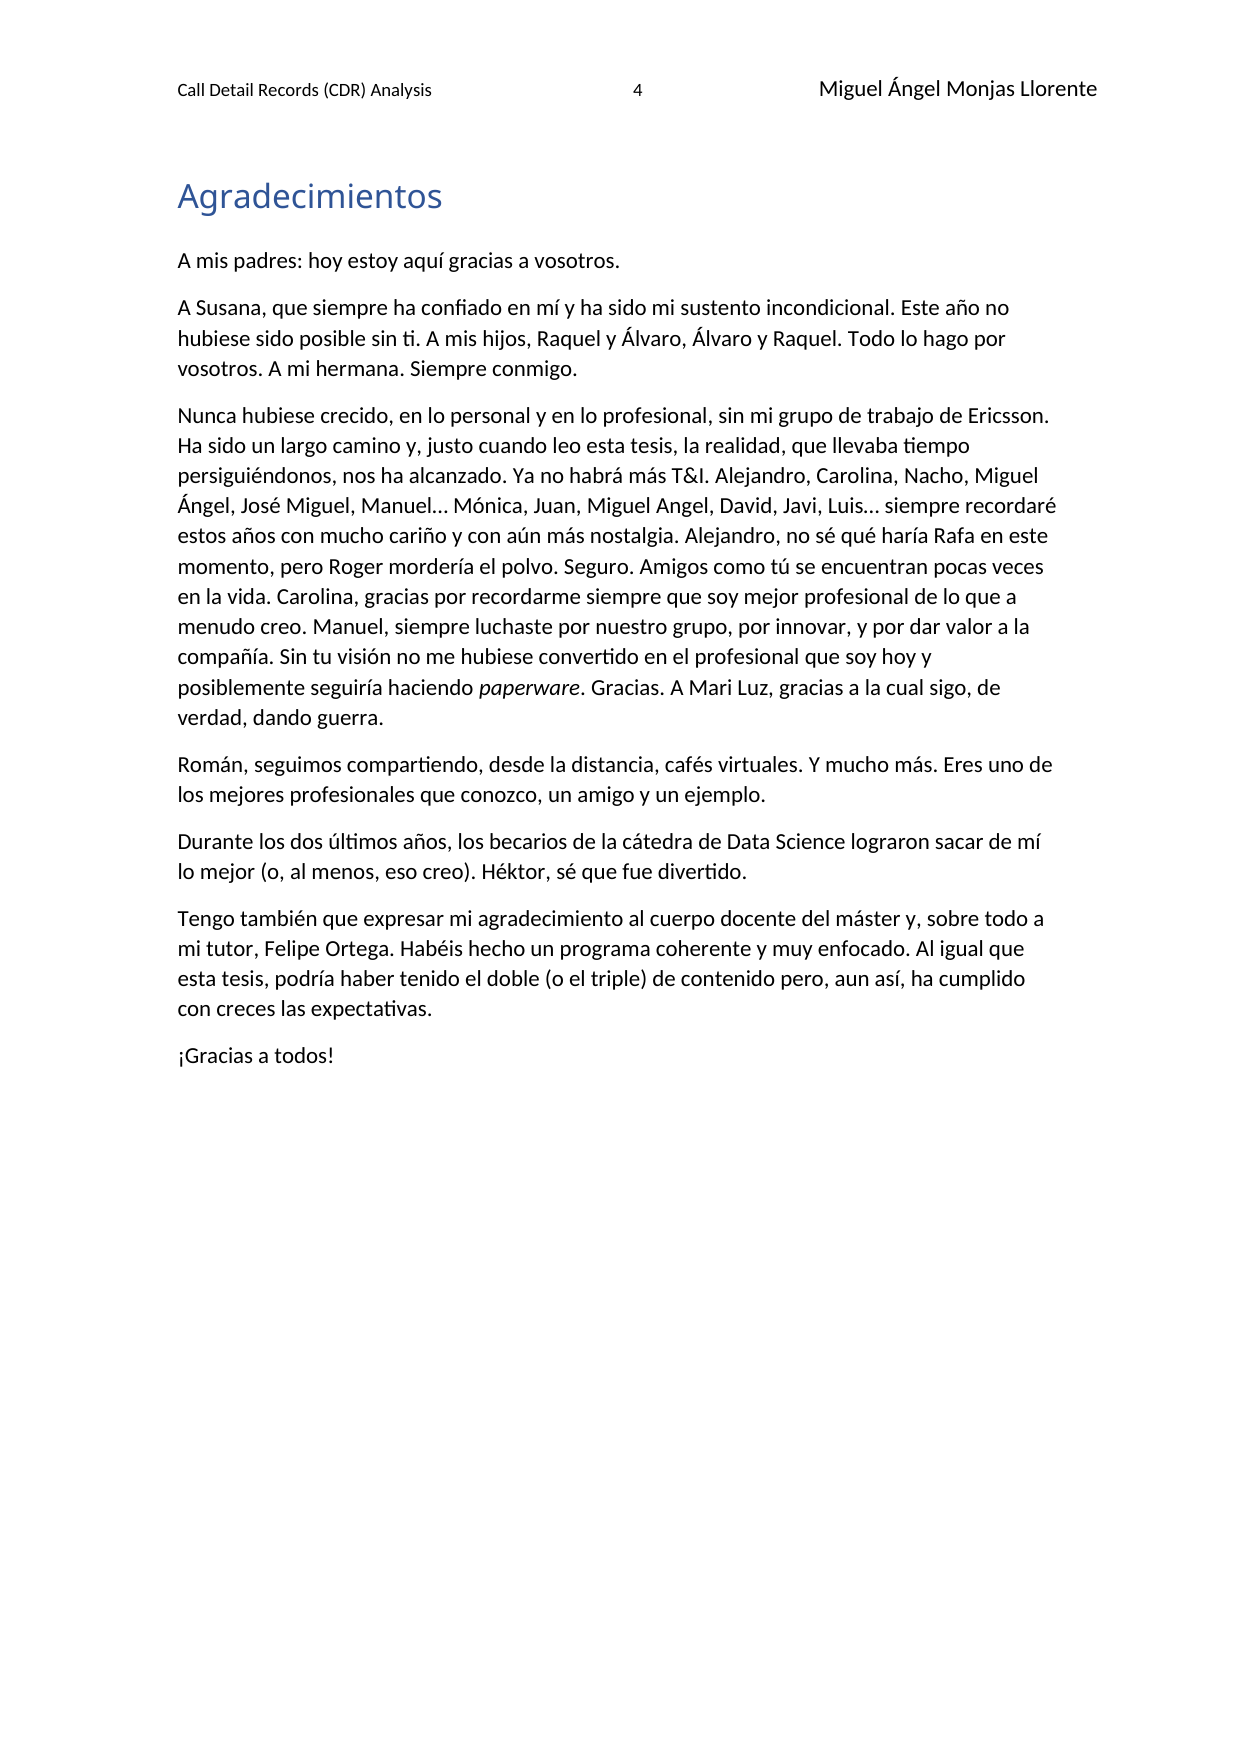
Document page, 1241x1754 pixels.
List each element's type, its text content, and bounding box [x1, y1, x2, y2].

text A Susana, que siempre ha confiado en mí y ha sido mi sustento incondicional. Este año no hubiese sido posible sin ti. A mis hijos, Raquel y Álvaro, Álvaro y Raquel. Todo lo hago por vosotros. A mi hermana. Siempre conmigo. [177, 293, 1063, 382]
subtitle Agradecimientos [177, 173, 1063, 218]
text Tengo también que expresar mi agradecimiento al cuerpo docente del máster y, sobre todo a mi tutor, Felipe Ortega. Habéis hecho un programa coherente y muy enfocado. Al igual que esta tesis, podría haber tenido el doble (o el triple) de contenido pero, aun así, ha cumplido con creces las expectativas. [177, 904, 1063, 1022]
text Román, seguimos compartiendo, desde la distancia, cafés virtuales. Y mucho más. Eres uno de los mejores profesionales que conozco, un amigo y un ejemplo. [177, 750, 1063, 808]
text Durante los dos últimos años, los becarios de la cátedra de Data Science lograron sacar de mí lo mejor (o, al menos, eso creo). Héktor, sé que fue divertido. [177, 827, 1063, 885]
text Nunca hubiese crecido, en lo personal y en lo profesional, sin mi grupo de trabajo de Ericsson. Ha sido un largo camino y, justo cuando leo esta tesis, la realidad, que llevaba tiempo persiguiéndonos, nos ha alcanzado. Ya no habrá más T&I. Alejandro, Carolina, Nacho, Miguel Ángel, José Miguel, Manuel… Mónica, Juan, Miguel Angel, David, Javi, Luis… siempre recordaré estos años con mucho cariño y con aún más nostalgia. Alejandro, no sé qué haría Rafa en este momento, pero Roger mordería el polvo. Seguro. Amigos como tú se encuentran pocas veces en la vida. Carolina, gracias por recordarme siempre que soy mejor profesional de lo que a menudo creo. Manuel, siempre luchaste por nuestro grupo, por innovar, y por dar valor a la compañía. Sin tu visión no me hubiese convertido en el profesional que soy hoy y posiblemente seguiría haciendo paperware. Gracias. A Mari Luz, gracias a la cual sigo, de verdad, dando guerra. [177, 401, 1063, 731]
text A mis padres: hoy estoy aquí gracias a vosotros. [177, 247, 1063, 274]
text ¡Gracias a todos! [177, 1041, 1063, 1069]
